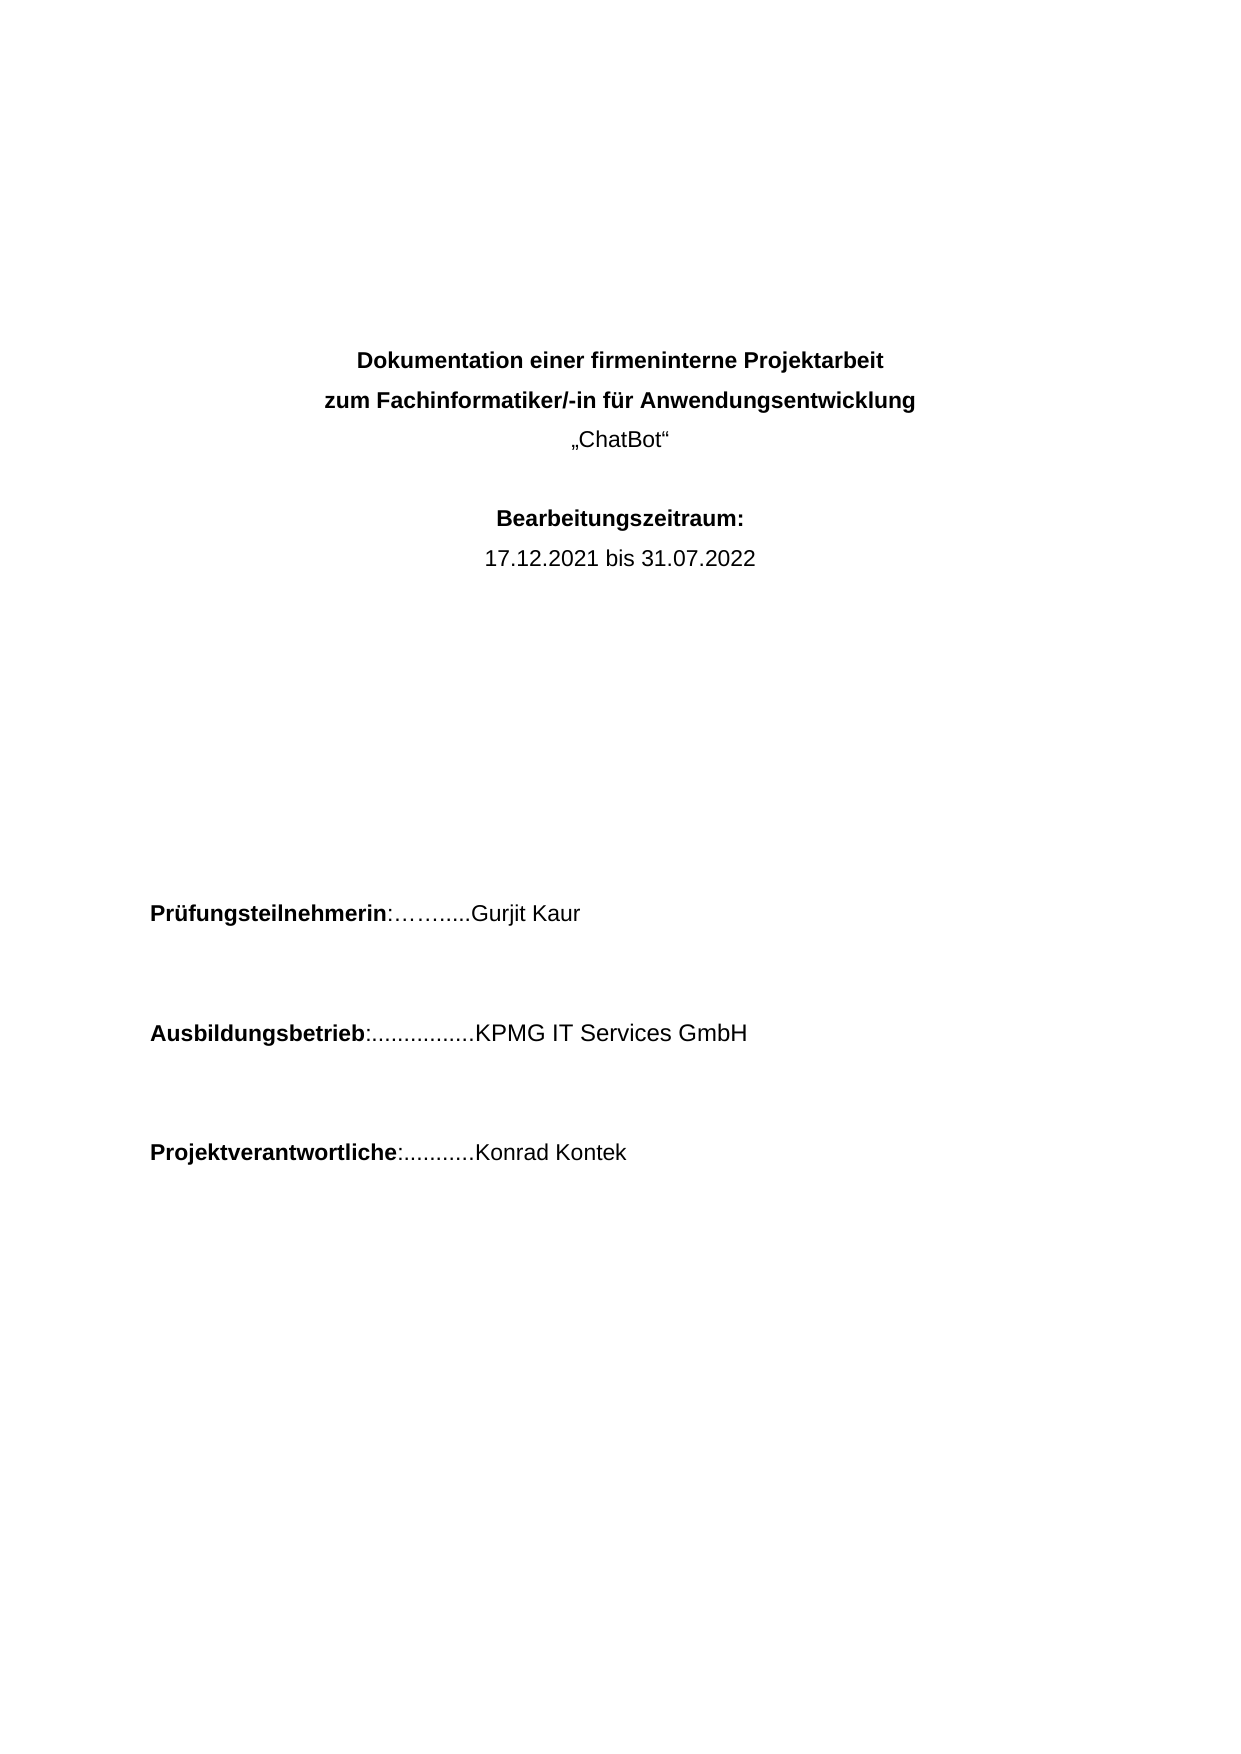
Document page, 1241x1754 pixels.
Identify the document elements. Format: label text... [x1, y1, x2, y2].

text 17.12.2021 bis 31.07.2022 [150, 545, 1090, 571]
text Ausbildungsbetrieb: KPMG IT Services GmbH [150, 1018, 1090, 1046]
text Prüfungsteilnehmerin:…….....Gurjit Kaur [150, 900, 1090, 926]
text Bearbeitungszeitraum: [150, 505, 1090, 532]
text zum Fachinformatiker/-in für Anwendungsentwicklung [150, 387, 1090, 413]
text „ChatBot“ [150, 426, 1090, 453]
text Projektverantwortliche: Konrad Kontek [150, 1139, 1090, 1165]
text Dokumentation einer firmeninterne Projektarbeit [150, 347, 1090, 374]
